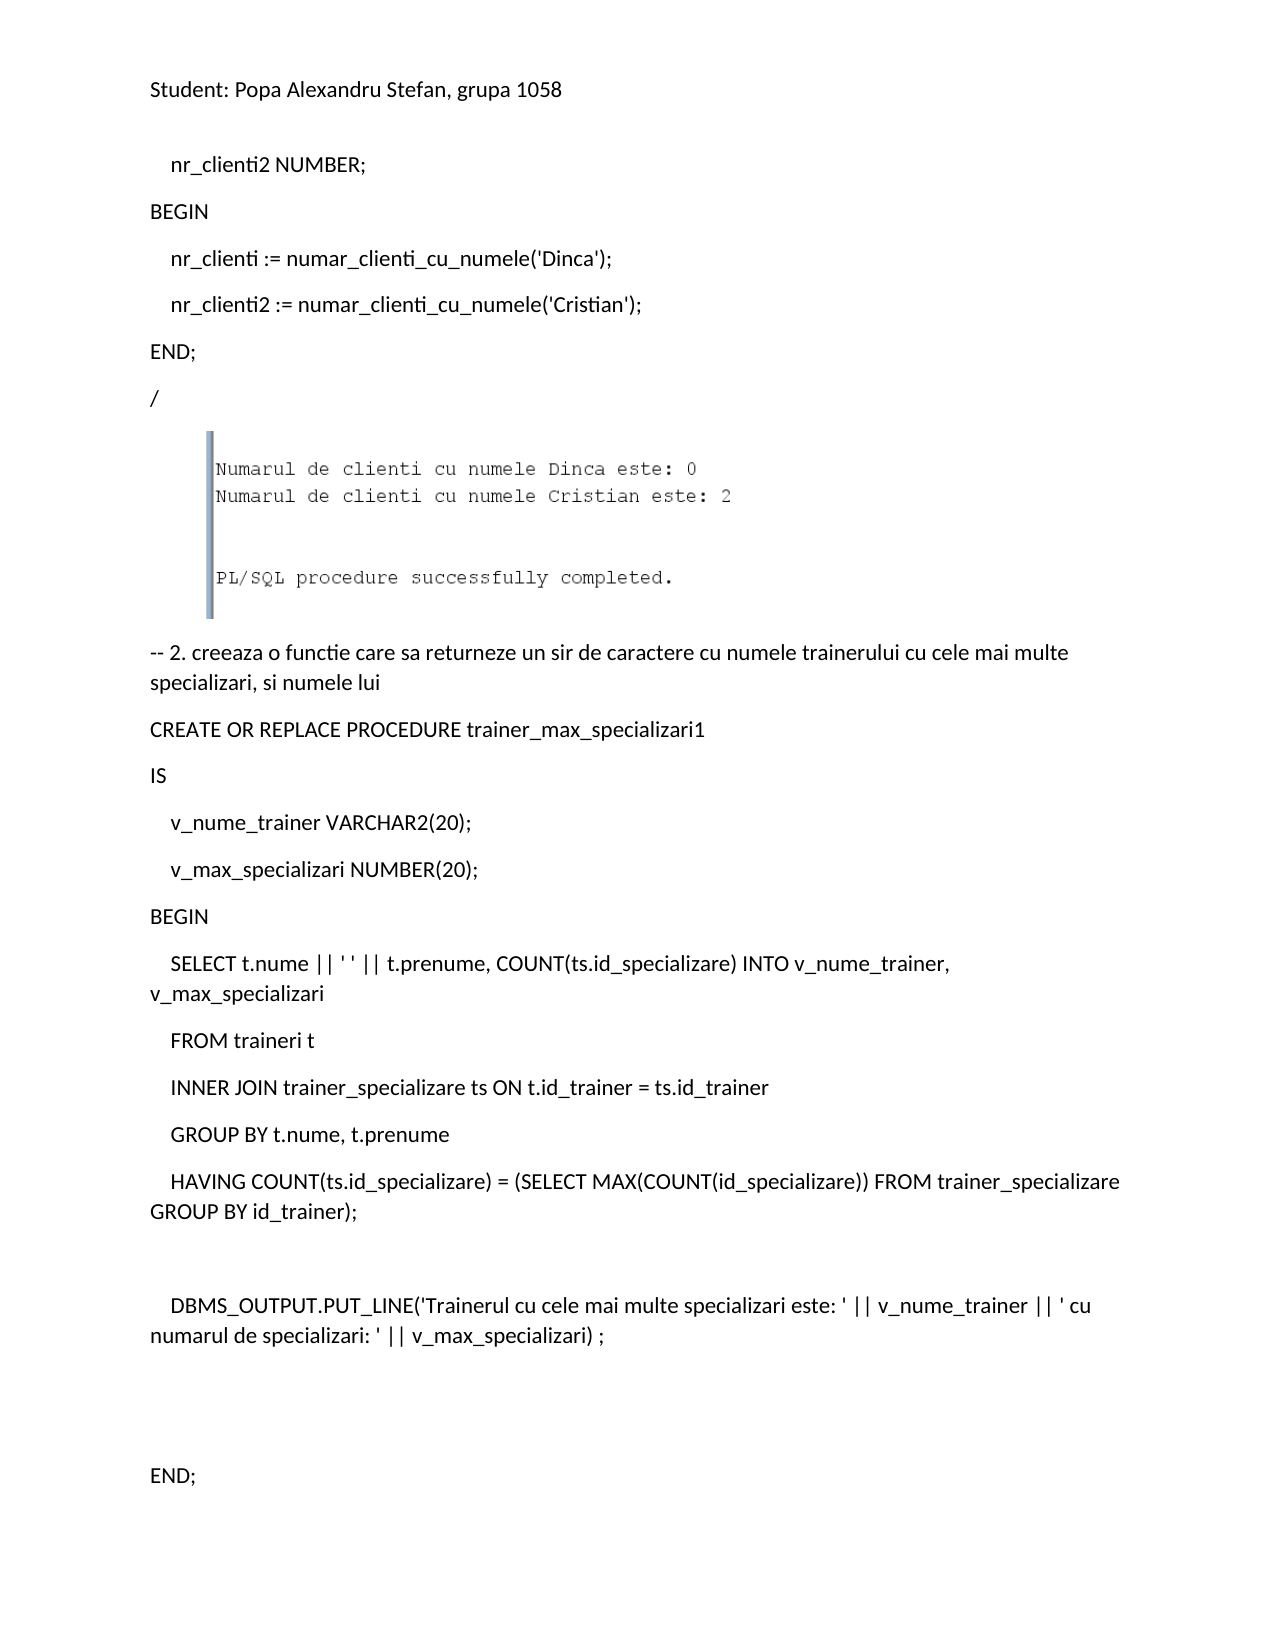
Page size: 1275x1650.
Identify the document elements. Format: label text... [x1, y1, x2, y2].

text BEGIN [150, 197, 1125, 225]
text HAVING COUNT(ts.id_specializare) = (SELECT MAX(COUNT(id_specializare)) FROM trainer_specializare GROUP BY id_trainer); [150, 1167, 1125, 1225]
text nr_clienti2 := numar_clienti_cu_numele('Cristian'); [150, 291, 1125, 319]
text FROM traineri t [150, 1026, 1125, 1054]
text END; [150, 1462, 1125, 1489]
text v_max_specializari NUMBER(20); [150, 855, 1125, 883]
text DBMS_OUTPUT.PUT_LINE('Trainerul cu cele mai multe specializari este: ' || v_nume_trainer || ' cu numarul de specializari: ' || v_max_specializari) ; [150, 1291, 1125, 1349]
text SELECT t.nume || ' ' || t.prenume, COUNT(ts.id_specializare) INTO v_nume_trainer, v_max_specializari [150, 949, 1125, 1007]
picture [150, 431, 858, 619]
text IS [150, 762, 1125, 789]
text nr_clienti2 NUMBER; [150, 150, 1125, 178]
text -- 2. creeaza o functie care sa returneze un sir de caractere cu numele trainerului cu cele mai multe specializari, si numele lui [150, 638, 1125, 696]
text END; [150, 337, 1125, 366]
text v_nume_trainer VARCHAR2(20); [150, 808, 1125, 836]
text nr_clienti := numar_clienti_cu_numele('Dinca'); [150, 244, 1125, 272]
text BEGIN [150, 902, 1125, 930]
text / [150, 384, 1125, 412]
text CREATE OR REPLACE PROCEDURE trainer_max_specializari1 [150, 715, 1125, 743]
text INNER JOIN trainer_specializare ts ON t.id_trainer = ts.id_trainer [150, 1073, 1125, 1101]
text GROUP BY t.nume, t.prenume [150, 1120, 1125, 1148]
